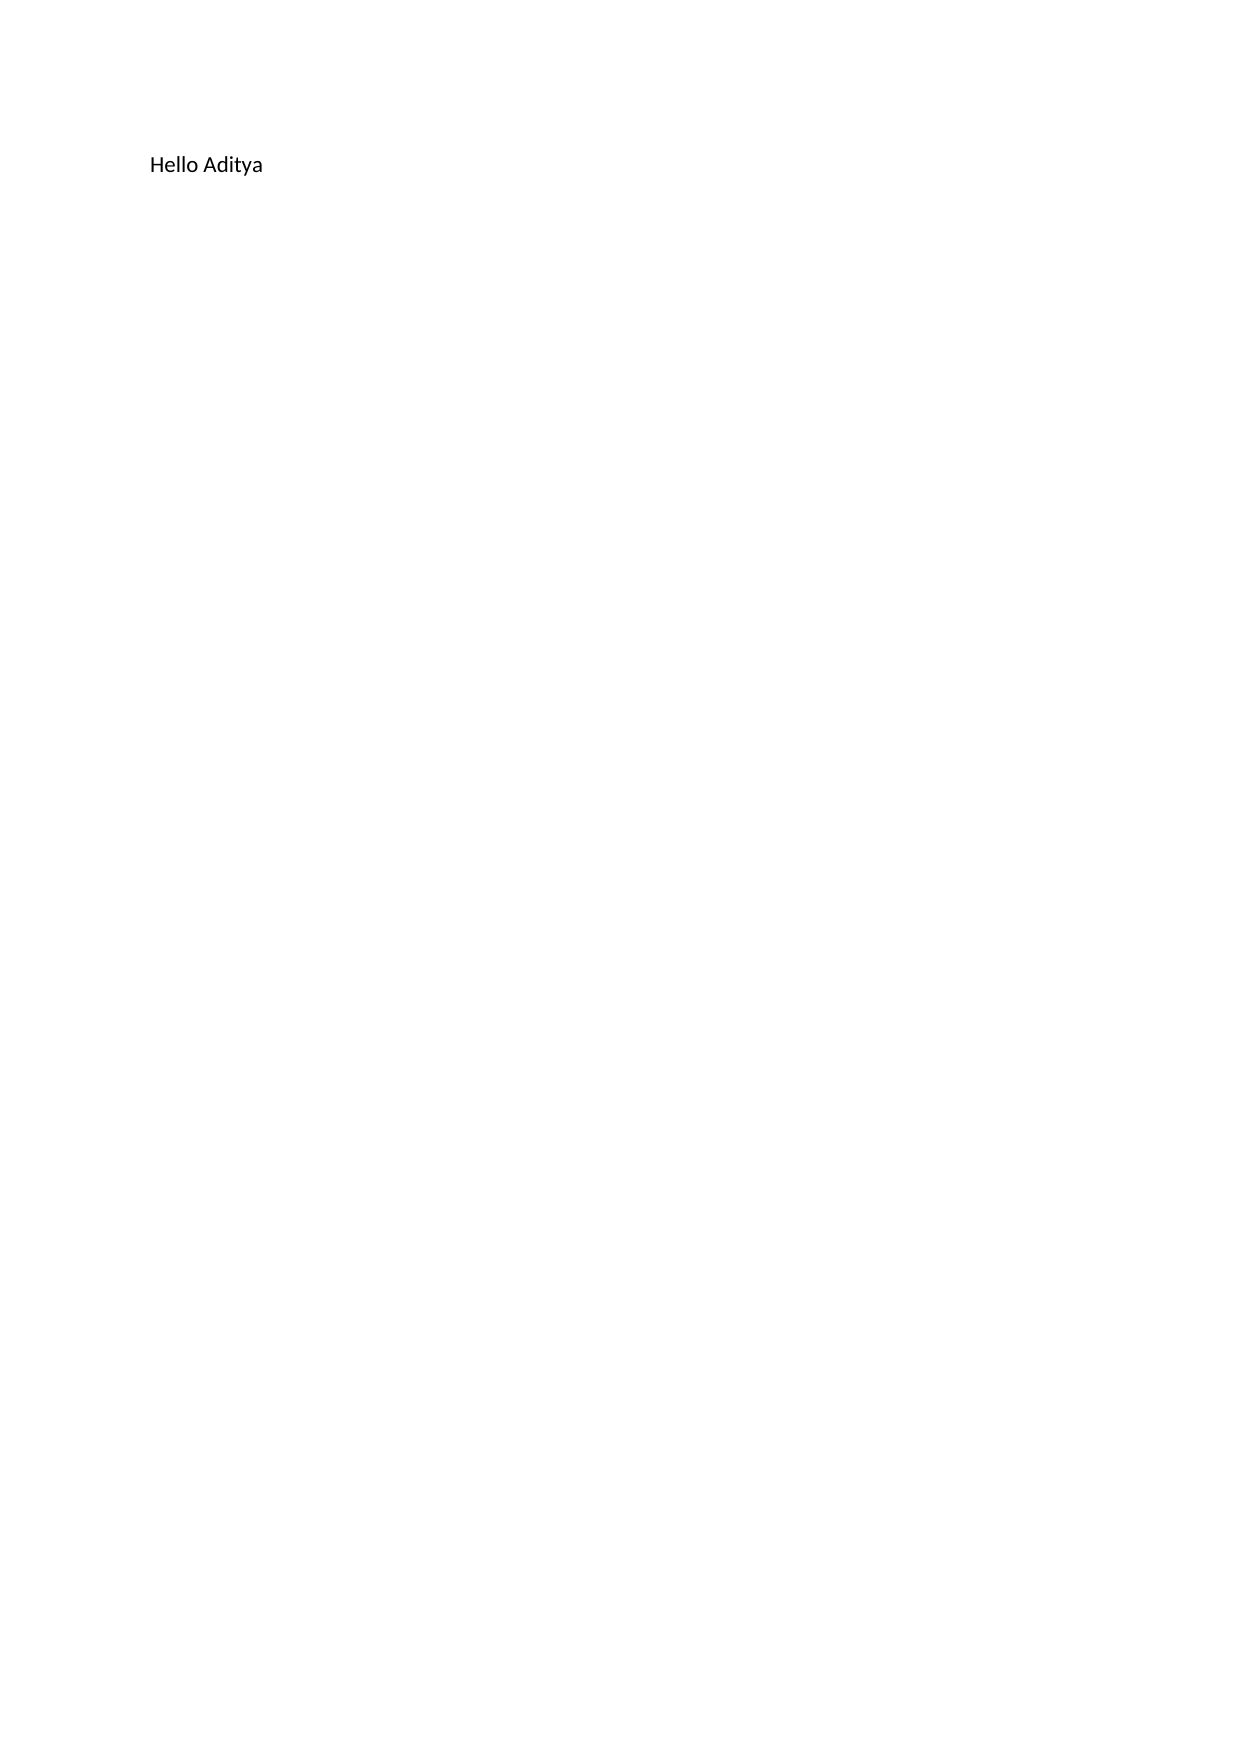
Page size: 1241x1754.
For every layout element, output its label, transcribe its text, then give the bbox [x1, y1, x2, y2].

text Hello Aditya [150, 150, 1090, 178]
